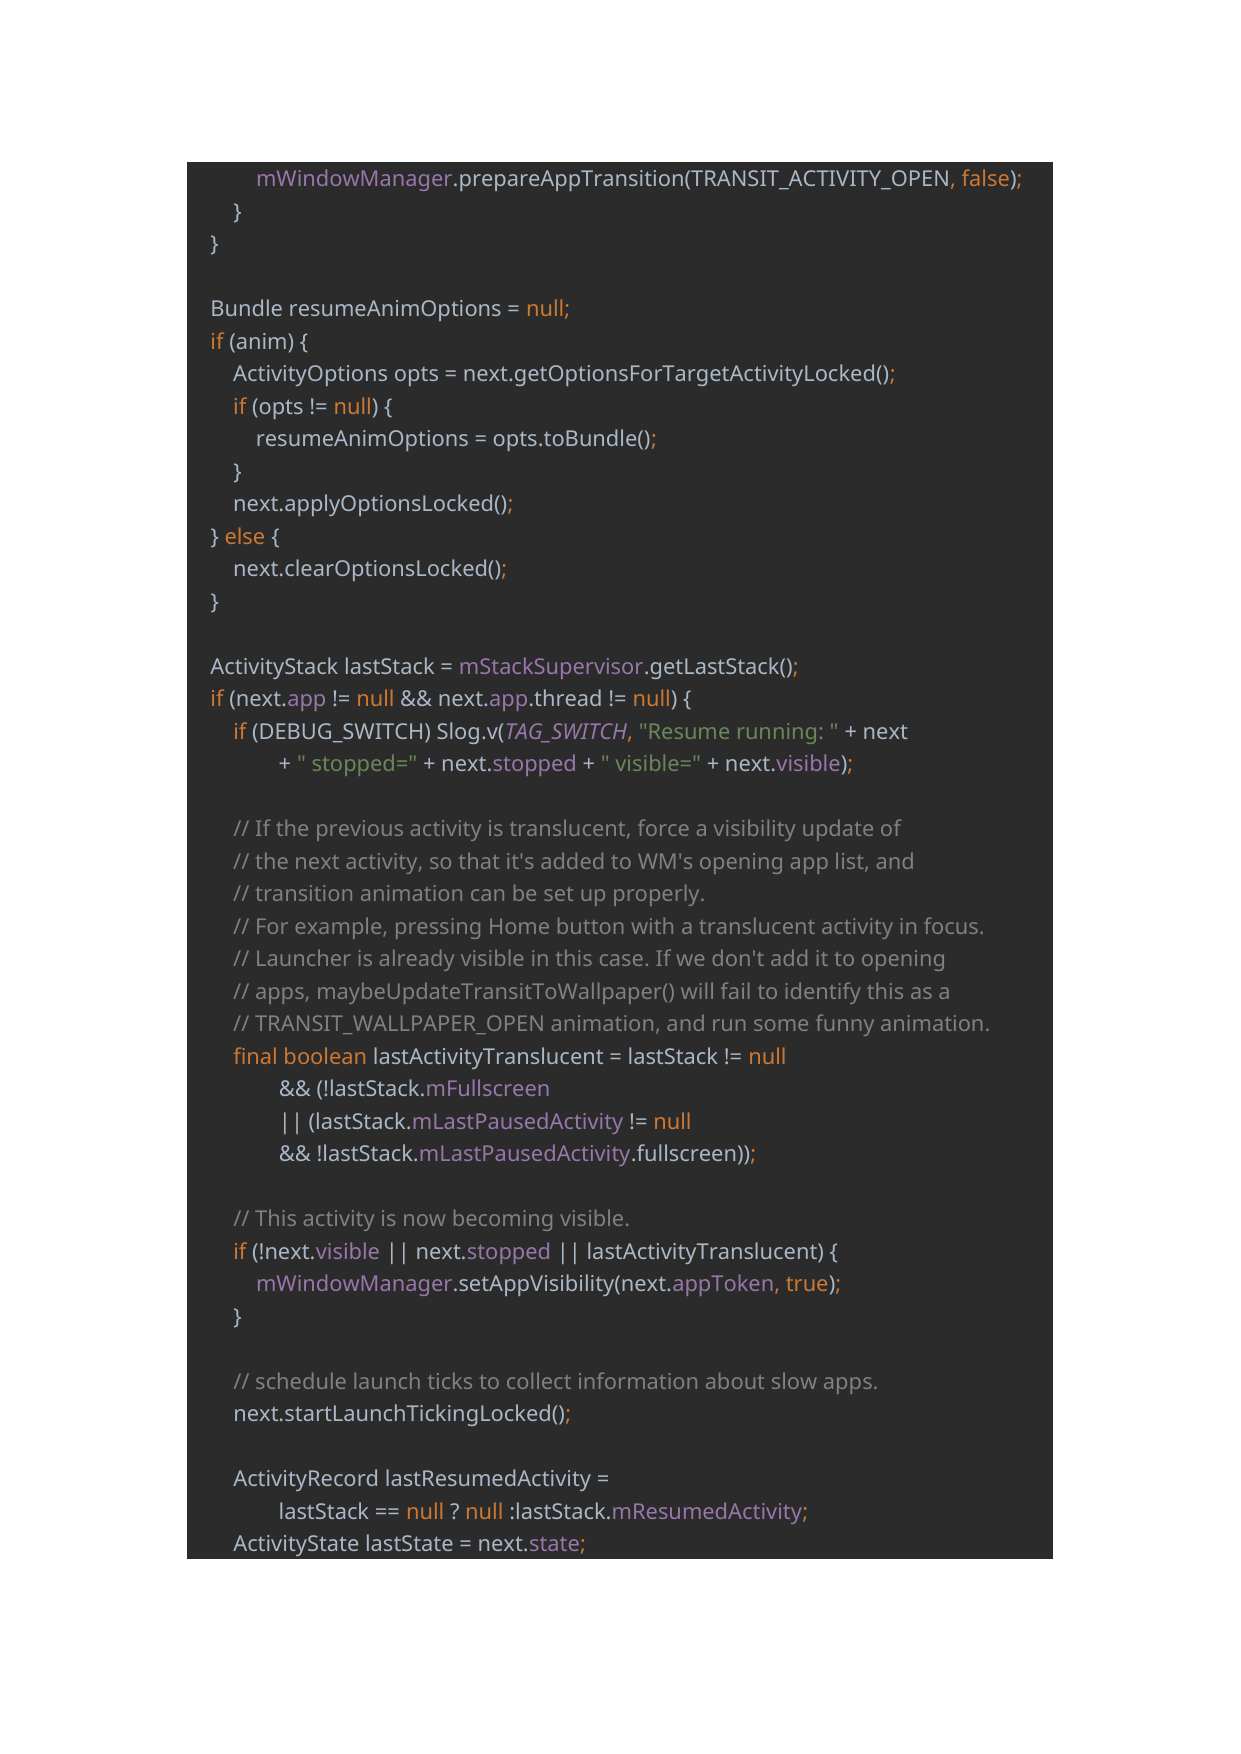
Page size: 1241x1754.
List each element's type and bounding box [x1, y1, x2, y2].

text [187, 162, 1053, 1559]
